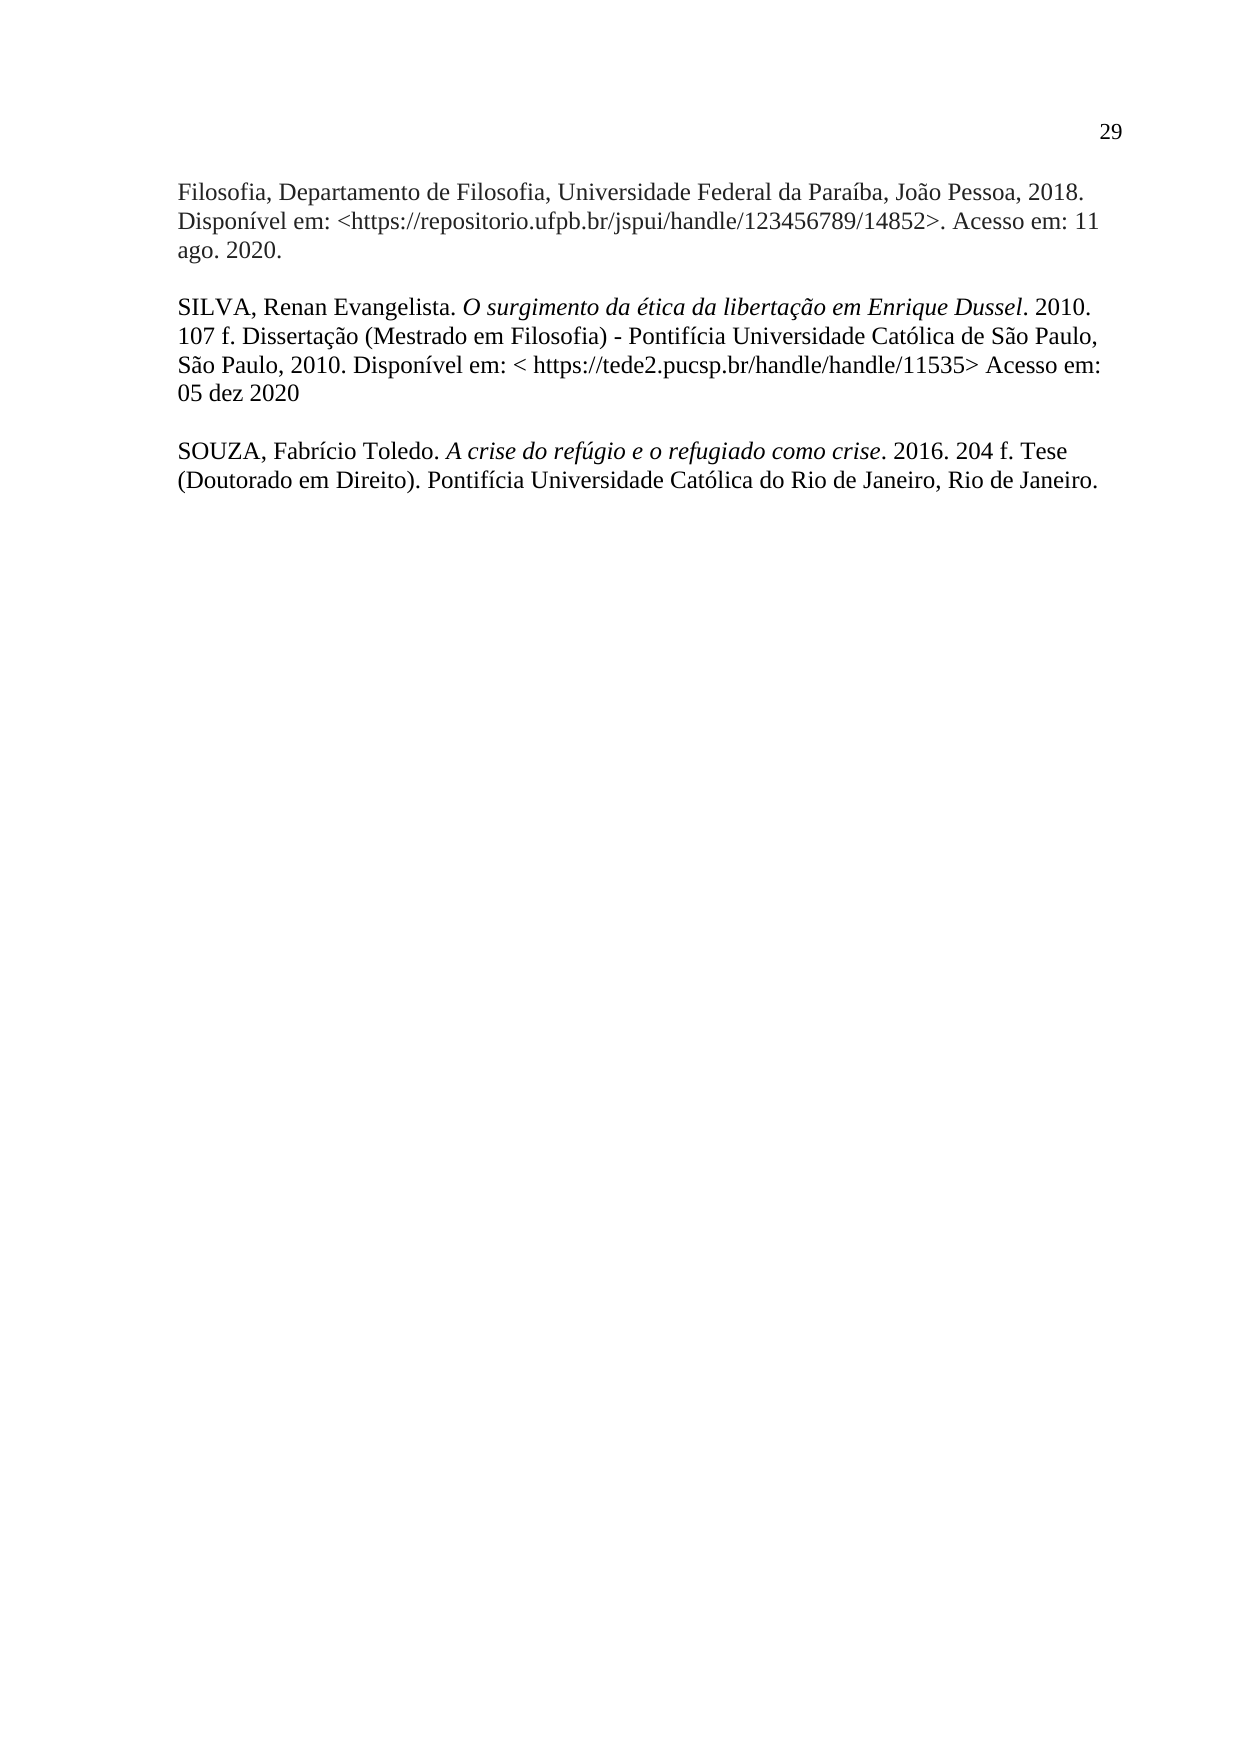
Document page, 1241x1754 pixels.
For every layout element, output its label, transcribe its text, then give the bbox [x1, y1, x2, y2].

text SILVA, Renan Evangelista. O surgimento da ética da libertação em Enrique Dussel. 2010. 107 f. Dissertação (Mestrado em Filosofia) - Pontifícia Universidade Católica de São Paulo, São Paulo, 2010. Disponível em: < https://tede2.pucsp.br/handle/handle/11535> Acesso em: 05 dez 2020 [177, 292, 1122, 407]
text SOUZA, Fabrício Toledo. A crise do refúgio e o refugiado como crise. 2016. 204 f. Tese (Doutorado em Direito). Pontifícia Universidade Católica do Rio de Janeiro, Rio de Janeiro. [177, 436, 1122, 493]
